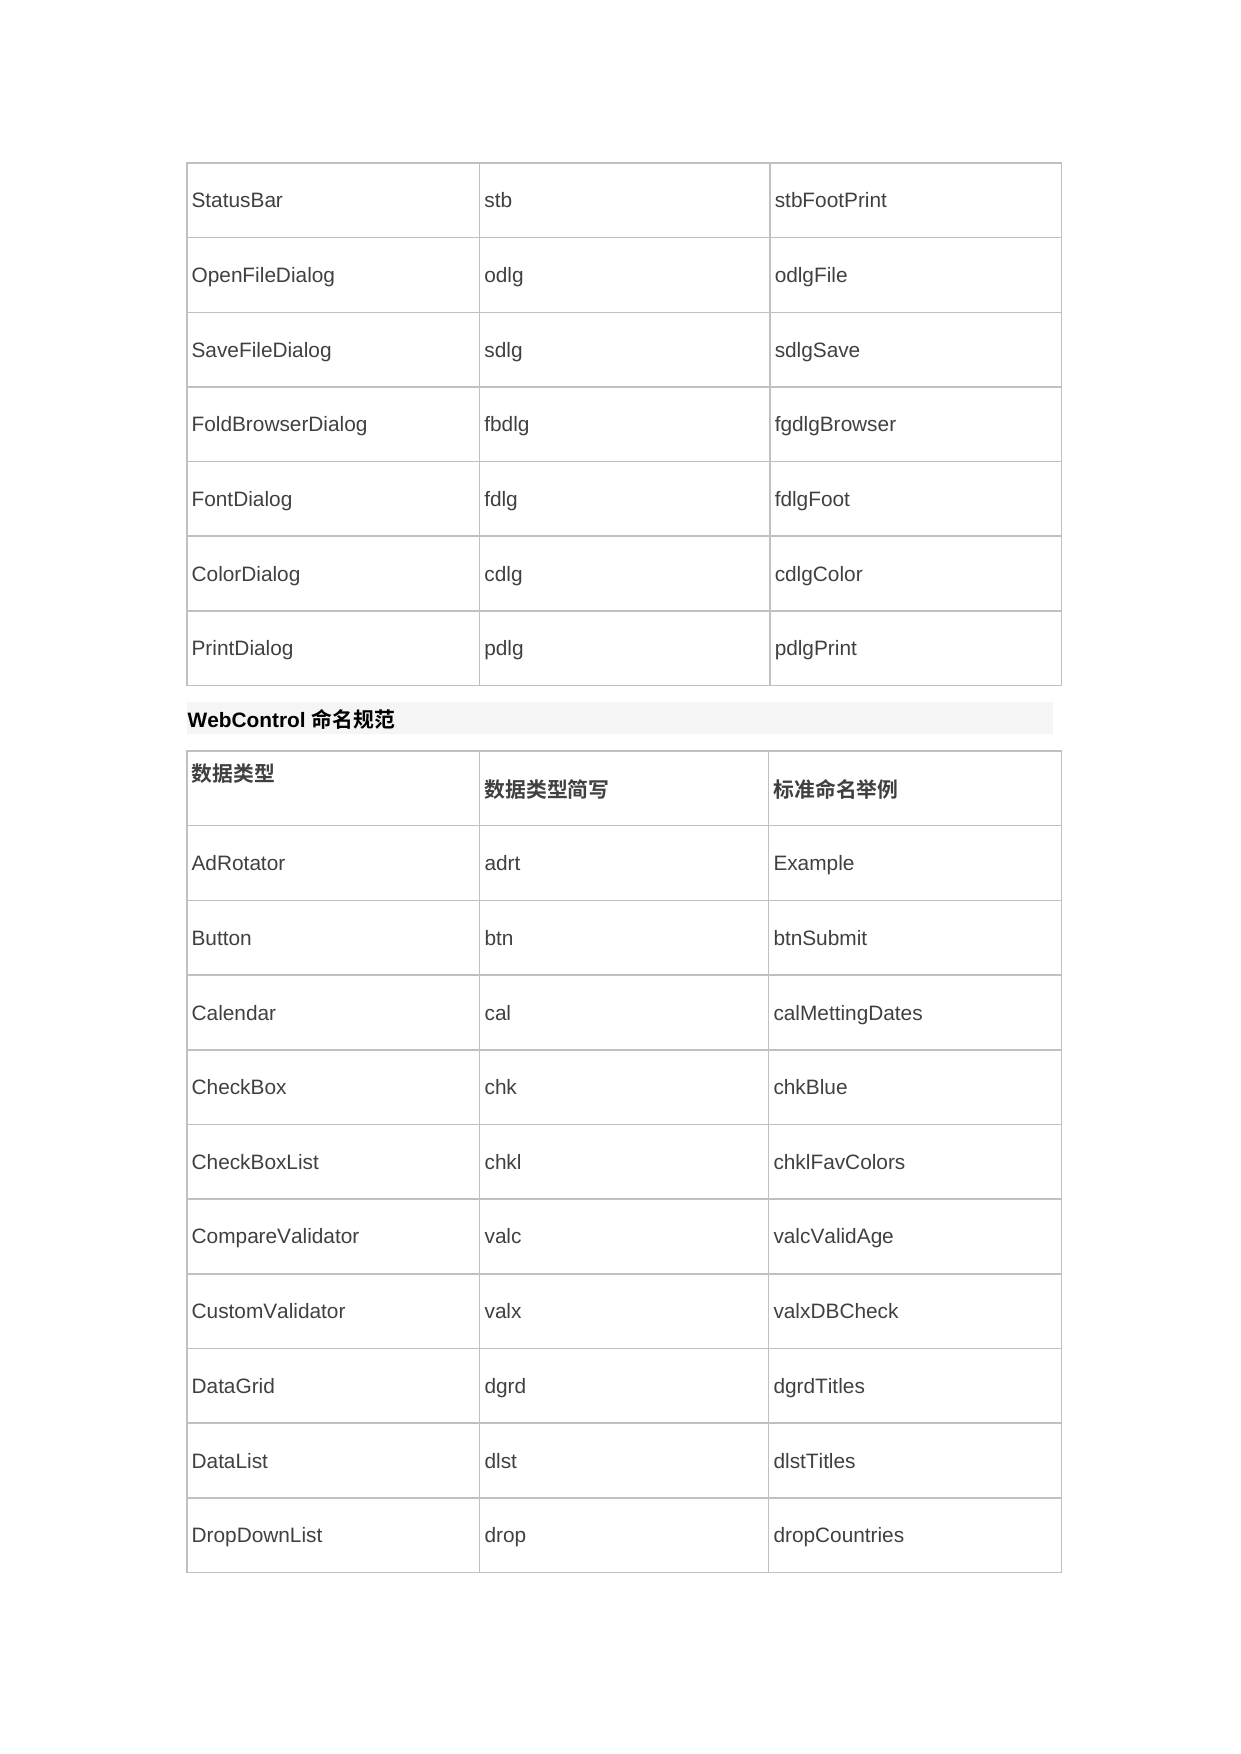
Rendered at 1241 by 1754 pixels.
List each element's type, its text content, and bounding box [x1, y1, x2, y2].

table_cell chk [480, 1051, 768, 1123]
table_cell adrt [480, 826, 768, 899]
table_cell btnSubmit [769, 901, 1061, 974]
table_cell DropDownList [188, 1499, 479, 1572]
table_cell sdlgSave [771, 313, 1061, 386]
table_cell Example [769, 826, 1061, 899]
table_cell btn [480, 901, 768, 974]
table_cell cdlgColor [771, 537, 1061, 610]
table_header 数据类型 [188, 752, 479, 825]
table_cell AdRotator [188, 826, 479, 899]
table_cell CustomValidator [188, 1275, 479, 1348]
table_cell valxDBCheck [769, 1275, 1061, 1348]
table_cell dgrdTitles [769, 1349, 1061, 1422]
table_header 标准命名举例 [769, 752, 1061, 825]
table_cell chkl [480, 1125, 768, 1198]
table_cell dropCountries [769, 1499, 1061, 1572]
table_cell chkBlue [769, 1051, 1061, 1123]
table_cell odlgFile [771, 238, 1061, 311]
table_cell fgdlgBrowser [771, 388, 1061, 461]
table_cell calMettingDates [769, 976, 1061, 1049]
table_cell odlg [480, 238, 769, 311]
table_cell chklFavColors [769, 1125, 1061, 1198]
table_cell Button [188, 901, 479, 974]
table_cell valcValidAge [769, 1200, 1061, 1273]
table_cell PrintDialog [188, 612, 479, 685]
table_cell fdlgFoot [771, 462, 1061, 535]
table_cell valx [480, 1275, 768, 1348]
table_cell fbdlg [480, 388, 769, 461]
table_cell Calendar [188, 976, 479, 1049]
table_cell sdlg [480, 313, 769, 386]
table_cell pdlgPrint [771, 612, 1061, 685]
table_cell StatusBar [188, 164, 479, 237]
table_cell dgrd [480, 1349, 768, 1422]
table_cell DataGrid [188, 1349, 479, 1422]
table_cell CompareValidator [188, 1200, 479, 1273]
table_cell FoldBrowserDialog [188, 388, 479, 461]
table_cell ColorDialog [188, 537, 479, 610]
text WebControl 命名规范 [187, 702, 1053, 734]
table_cell valc [480, 1200, 768, 1273]
table_cell pdlg [480, 612, 769, 685]
table_cell fdlg [480, 462, 769, 535]
table_cell drop [480, 1499, 768, 1572]
table_cell cal [480, 976, 768, 1049]
table_cell CheckBox [188, 1051, 479, 1123]
table_cell stbFootPrint [771, 164, 1061, 237]
table_cell FontDialog [188, 462, 479, 535]
table_cell cdlg [480, 537, 769, 610]
table_header 数据类型简写 [480, 752, 768, 825]
table_cell dlst [480, 1424, 768, 1497]
table_cell stb [480, 164, 769, 237]
table_cell DataList [188, 1424, 479, 1497]
table_cell OpenFileDialog [188, 238, 479, 311]
table_cell dlstTitles [769, 1424, 1061, 1497]
table_cell CheckBoxList [188, 1125, 479, 1198]
table_cell SaveFileDialog [188, 313, 479, 386]
